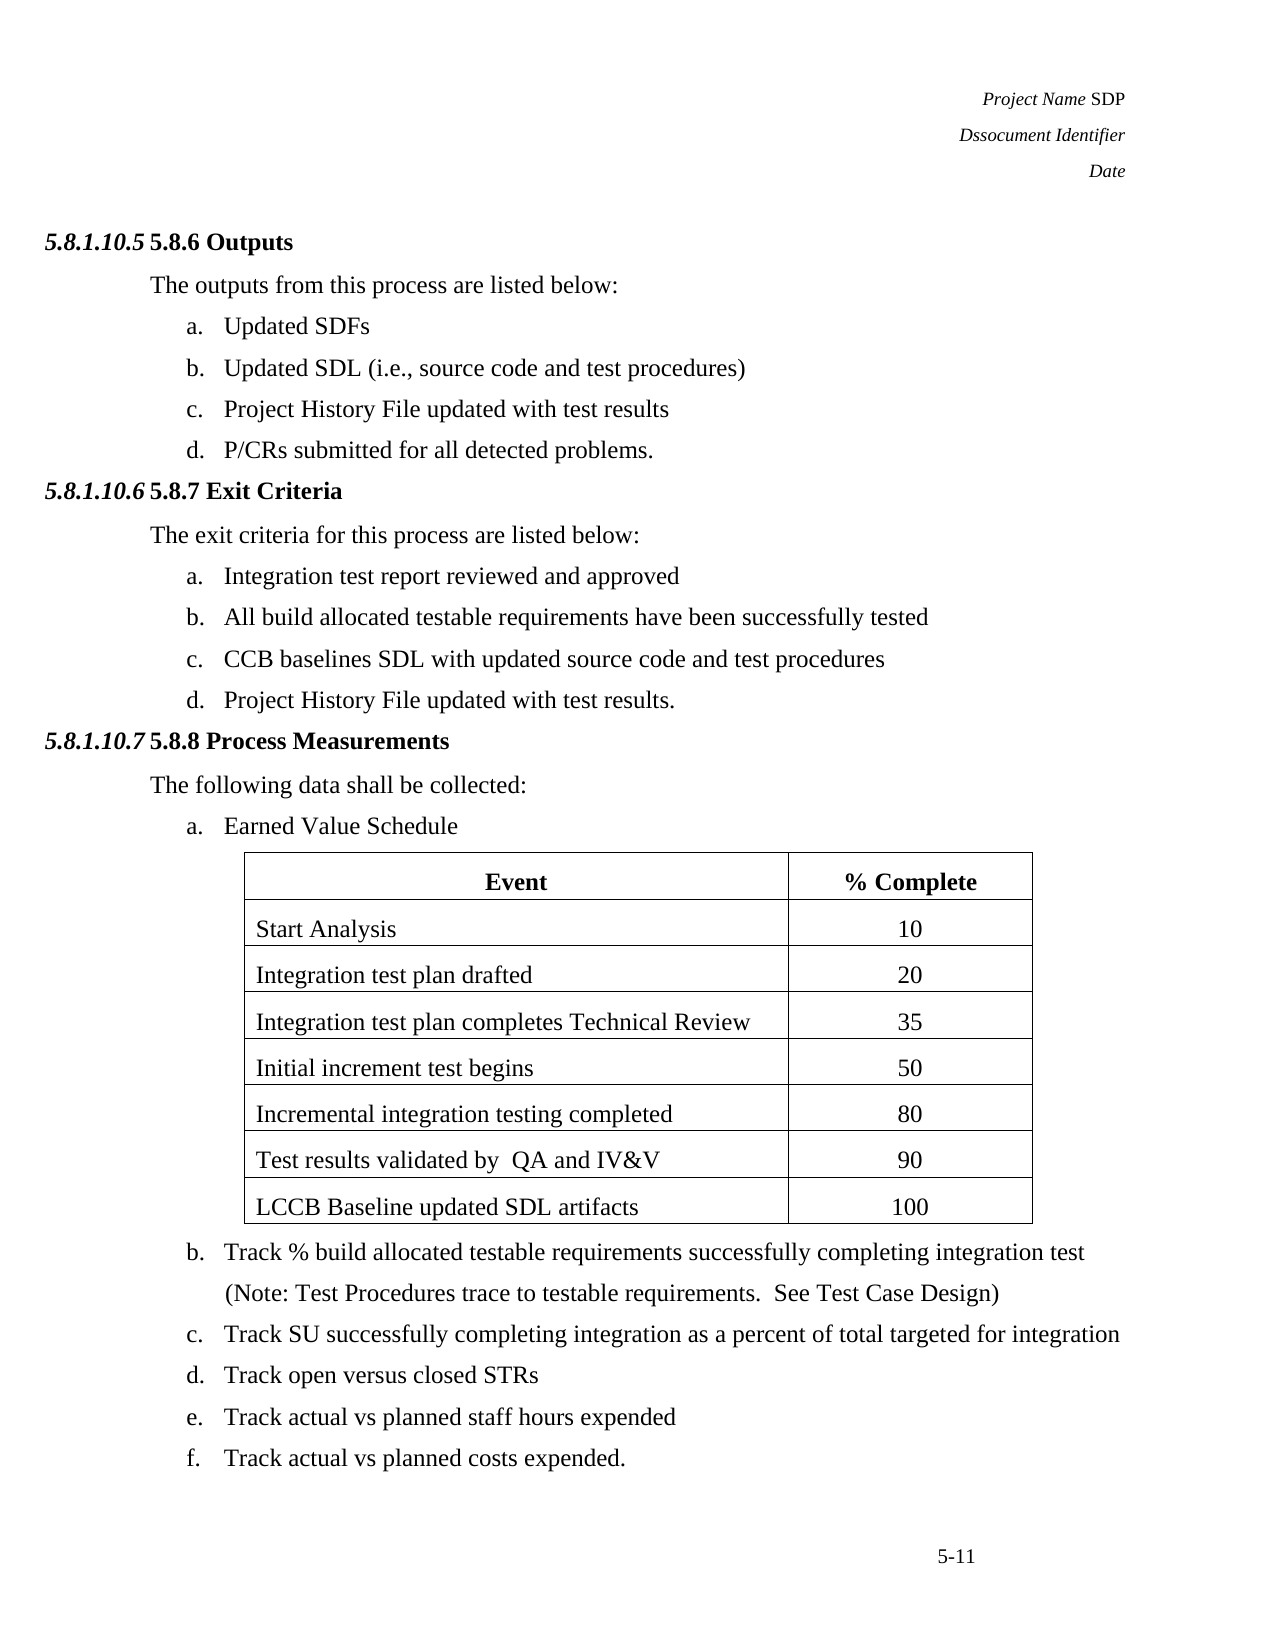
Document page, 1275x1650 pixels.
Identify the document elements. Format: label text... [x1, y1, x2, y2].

table_cell 20 [789, 946, 1032, 991]
table_cell Initial increment test begins [245, 1039, 788, 1084]
table_cell Integration test plan completes Technical Review [245, 992, 788, 1038]
list Track SU successfully completing integration as a percent of total targeted for integration [186, 1319, 1125, 1348]
list Updated SDL (i.e., source code and test procedures) [186, 353, 1125, 381]
table_cell 80 [789, 1085, 1032, 1130]
table_cell 35 [789, 992, 1032, 1038]
list Updated SDFs [186, 311, 1125, 340]
table_cell Incremental integration testing completed [245, 1085, 788, 1130]
table_header Event [245, 853, 788, 898]
list Track actual vs planned staff hours expended [186, 1402, 1125, 1430]
list Track open versus closed STRs [186, 1360, 1125, 1389]
subtitle 5.8.8 Process Measurements [44, 726, 1121, 755]
list Project History File updated with test results. [186, 685, 1125, 714]
list Track actual vs planned costs expended. [186, 1443, 1125, 1472]
table_cell 100 [789, 1178, 1032, 1223]
text The exit criteria for this process are listed below: [150, 520, 1125, 549]
table_header % Complete [789, 853, 1032, 898]
subtitle 5.8.7 Exit Criteria [44, 476, 1121, 505]
list CCB baselines SDL with updated source code and test procedures [186, 644, 1125, 672]
list P/CRs submitted for all detected problems. [186, 435, 1125, 464]
list Integration test report reviewed and approved [186, 561, 1125, 590]
table_cell Integration test plan drafted [245, 946, 788, 991]
list Project History File updated with test results [186, 394, 1125, 423]
table_cell Start Analysis [245, 900, 788, 945]
subtitle 5.8.6 Outputs [44, 227, 1121, 255]
table_cell 90 [789, 1131, 1032, 1177]
list All build allocated testable requirements have been successfully tested [186, 602, 1125, 631]
text (Note: Test Procedures trace to testable requirements. See Test Case Design) [225, 1278, 1125, 1307]
table_cell Test results validated by QA and IV&V [245, 1131, 788, 1177]
text The following data shall be collected: [150, 770, 1125, 798]
text The outputs from this process are listed below: [150, 270, 1125, 299]
table_cell 50 [789, 1039, 1032, 1084]
list Earned Value Schedule [186, 811, 1125, 840]
table_cell 10 [789, 900, 1032, 945]
table_cell LCCB Baseline updated SDL artifacts [245, 1178, 788, 1223]
list Track % build allocated testable requirements successfully completing integration test [186, 1237, 1125, 1265]
